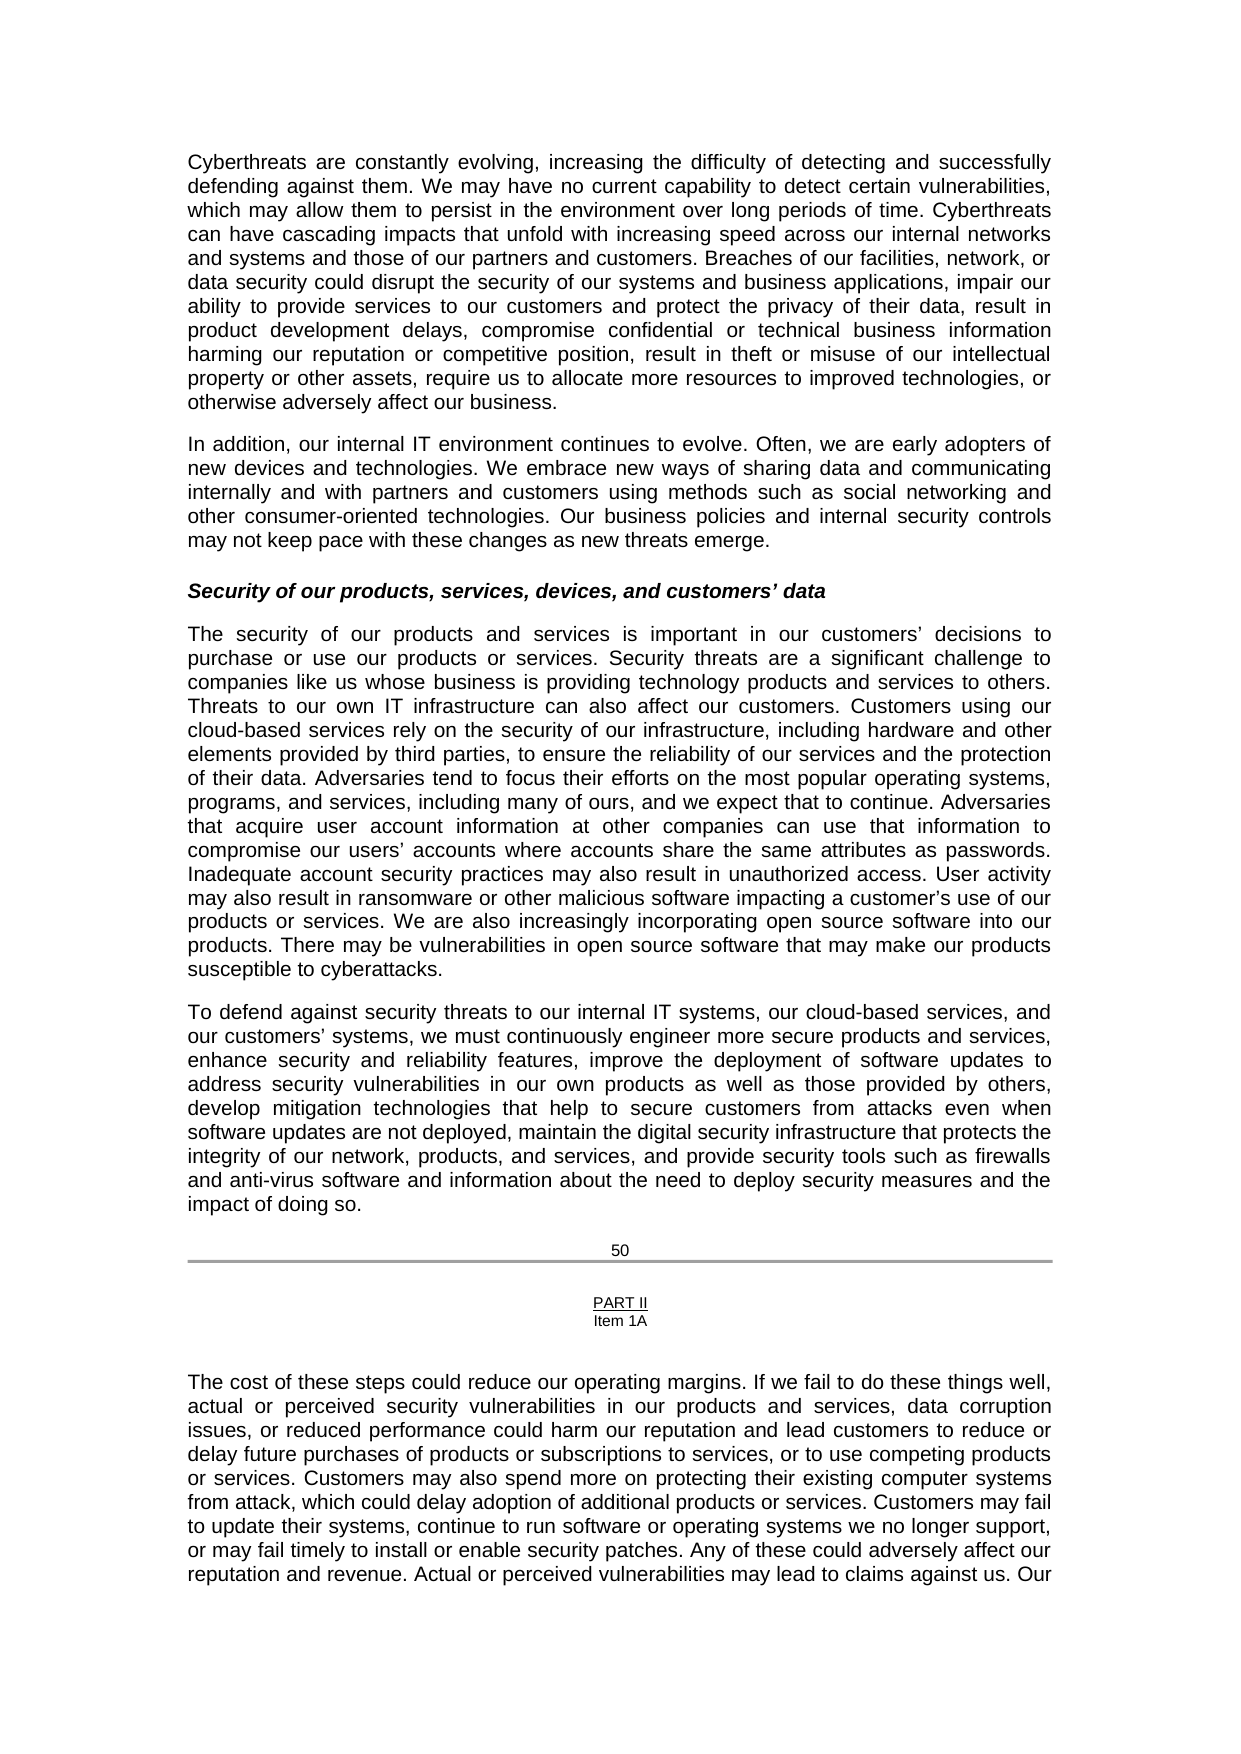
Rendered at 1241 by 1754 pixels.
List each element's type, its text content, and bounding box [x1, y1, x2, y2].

text The security of our products and services is important in our customers’ decisions to purchase or use our products or services. Security threats are a significant challenge to companies like us whose business is providing technology products and services to others. Threats to our own IT infrastructure can also affect our customers. Customers using our cloud-based services rely on the security of our infrastructure, including hardware and other elements provided by third parties, to ensure the reliability of our services and the protection of their data. Adversaries tend to focus their efforts on the most popular operating systems, programs, and services, including many of ours, and we expect that to continue. Adversaries that acquire user account information at other companies can use that information to compromise our users’ accounts where accounts share the same attributes as passwords. Inadequate account security practices may also result in unauthorized access. User activity may also result in ransomware or other malicious software impacting a customer’s use of our products or services. We are also increasingly incorporating open source software into our products. There may be vulnerabilities in open source software that may make our products susceptible to cyberattacks. [187, 622, 1053, 981]
text PART II [187, 1294, 1053, 1312]
text Item 1A [187, 1312, 1053, 1330]
text In addition, our internal IT environment continues to evolve. Often, we are early adopters of new devices and technologies. We embrace new ways of sharing data and communicating internally and with partners and customers using methods such as social networking and other consumer-oriented technologies. Our business policies and internal security controls may not keep pace with these changes as new threats emerge. [187, 432, 1053, 552]
text To defend against security threats to our internal IT systems, our cloud-based services, and our customers’ systems, we must continuously engineer more secure products and services, enhance security and reliability features, improve the deployment of software updates to address security vulnerabilities in our own products as well as those provided by others, develop mitigation technologies that help to secure customers from attacks even when software updates are not deployed, maintain the digital security infrastructure that protects the integrity of our network, products, and services, and provide security tools such as firewalls and anti-virus software and information about the need to deploy security measures and the impact of doing so. [187, 1000, 1053, 1216]
text Security of our products, services, devices, and customers’ data [187, 579, 1053, 603]
text 50 [187, 1241, 1053, 1259]
text Cyberthreats are constantly evolving, increasing the difficulty of detecting and successfully defending against them. We may have no current capability to detect certain vulnerabilities, which may allow them to persist in the environment over long periods of time. Cyberthreats can have cascading impacts that unfold with increasing speed across our internal networks and systems and those of our partners and customers. Breaches of our facilities, network, or data security could disrupt the security of our systems and business applications, impair our ability to provide services to our customers and protect the privacy of their data, result in product development delays, compromise confidential or technical business information harming our reputation or competitive position, result in theft or misuse of our intellectual property or other assets, require us to allocate more resources to improved technologies, or otherwise adversely affect our business. [187, 150, 1053, 413]
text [187, 1370, 1053, 1586]
